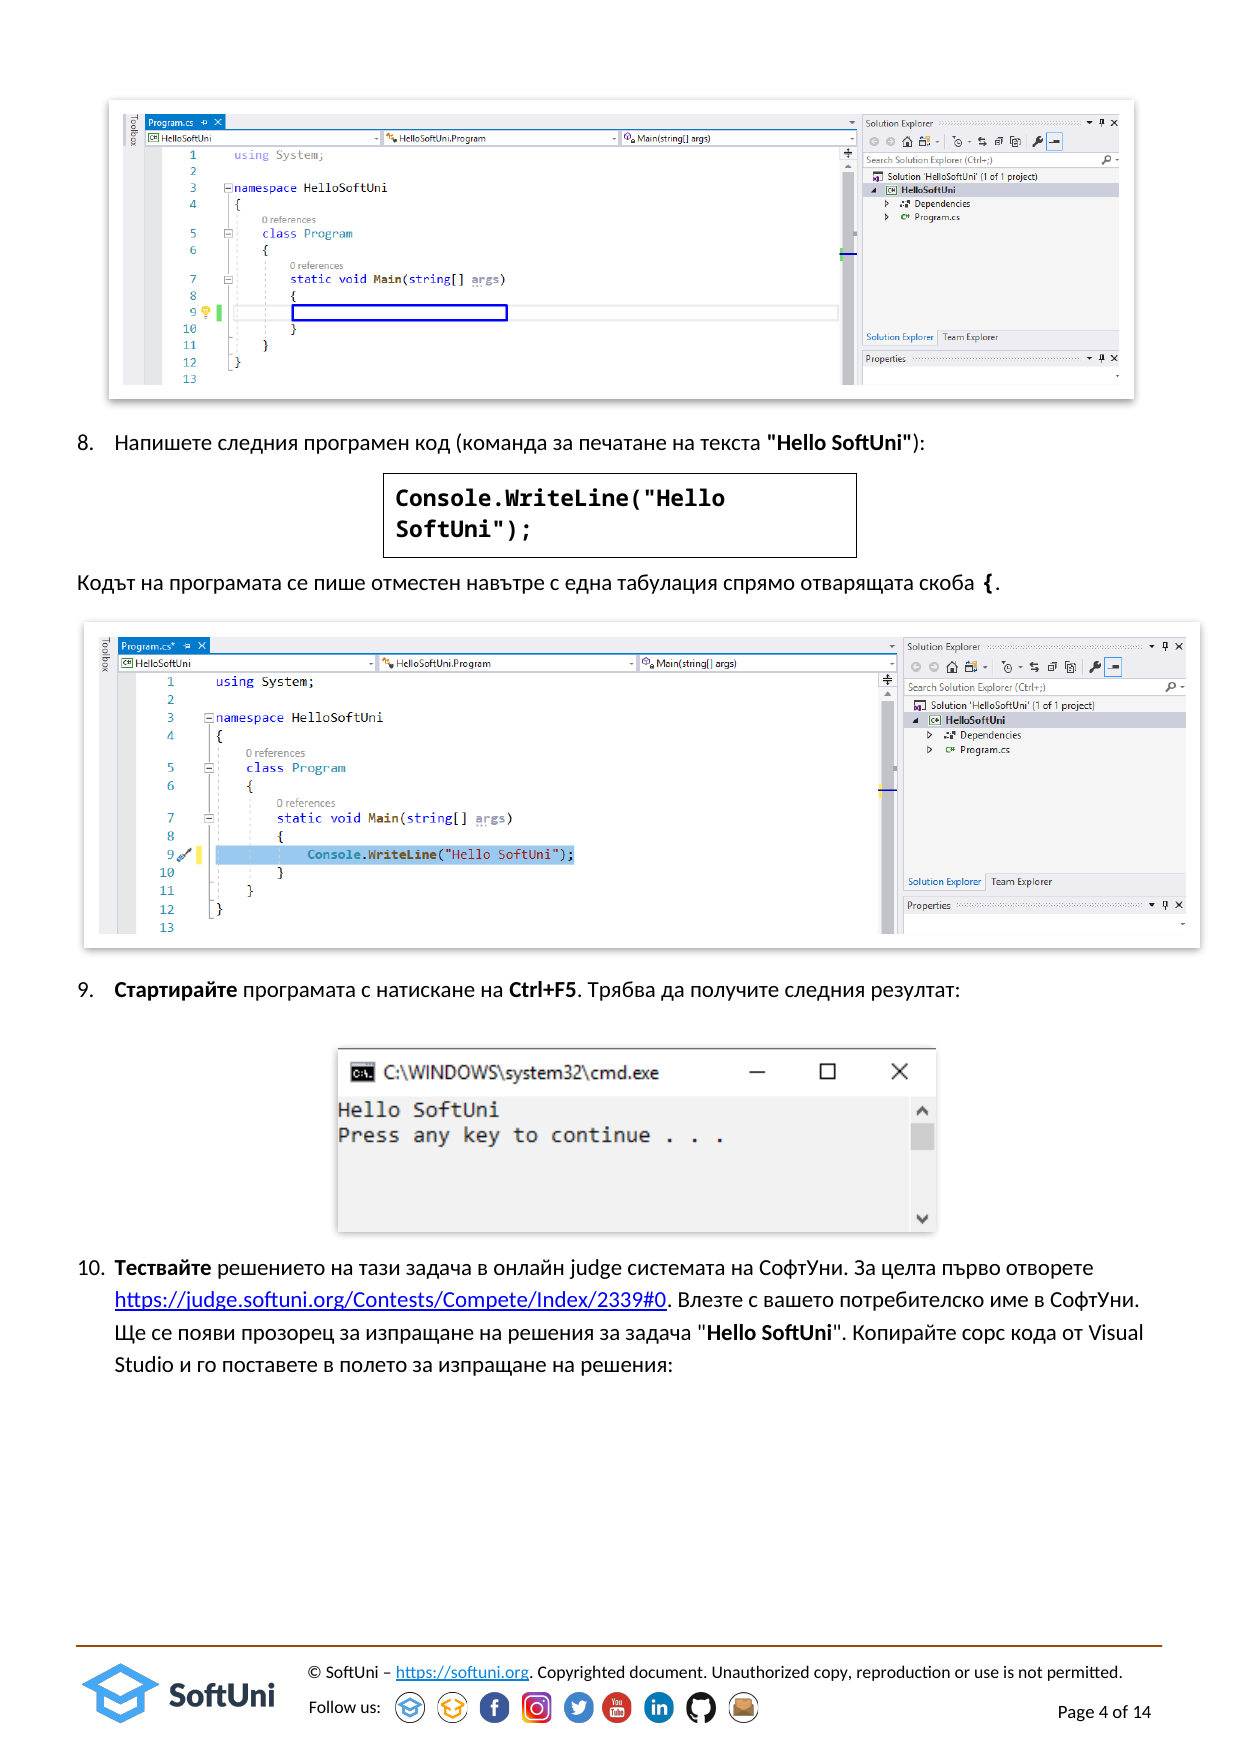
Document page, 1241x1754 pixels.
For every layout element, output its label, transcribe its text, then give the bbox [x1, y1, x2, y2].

picture [644, 1714, 653, 1723]
picture [75, 1658, 281, 1729]
picture [665, 1692, 674, 1701]
list Стартирайте програмата с натискане на Ctrl+F5. Трябва да получите следния резултат: [77, 975, 1163, 1003]
picture [395, 1692, 425, 1723]
picture [99, 637, 1186, 934]
picture [644, 1692, 653, 1701]
picture [728, 1692, 759, 1723]
table_header Console.WriteLine("Hello SoftUni"); [384, 474, 856, 557]
picture [564, 1692, 594, 1723]
picture [602, 1692, 632, 1723]
list Тествайте решението на тази задача в онлайн judge системата на СофтУни. За целта първо отворете https://judge.softuni.org/Contests/Compete/Index/2339#0. Влезте с вашето потребителско име в СофтУни. Ще се появи прозорец за изпращане на решения за задача "Hello SoftUni". Копирайте сорс кода от Visual Studio и го поставете в полето за изпращане на решения: [77, 1253, 1163, 1378]
picture [338, 1048, 936, 1232]
picture [123, 114, 1119, 385]
list Напишете следния програмен код (команда за печатане на текста "Hello SoftUni"): [77, 428, 1163, 456]
picture [437, 1692, 468, 1723]
picture [686, 1692, 716, 1723]
text Кодът на програмата се пише отместен навътре с една табулация спрямо отварящата скоба {. [77, 566, 1163, 597]
picture [658, 1705, 667, 1714]
picture [522, 1692, 552, 1723]
picture [479, 1692, 510, 1723]
picture [665, 1714, 674, 1723]
